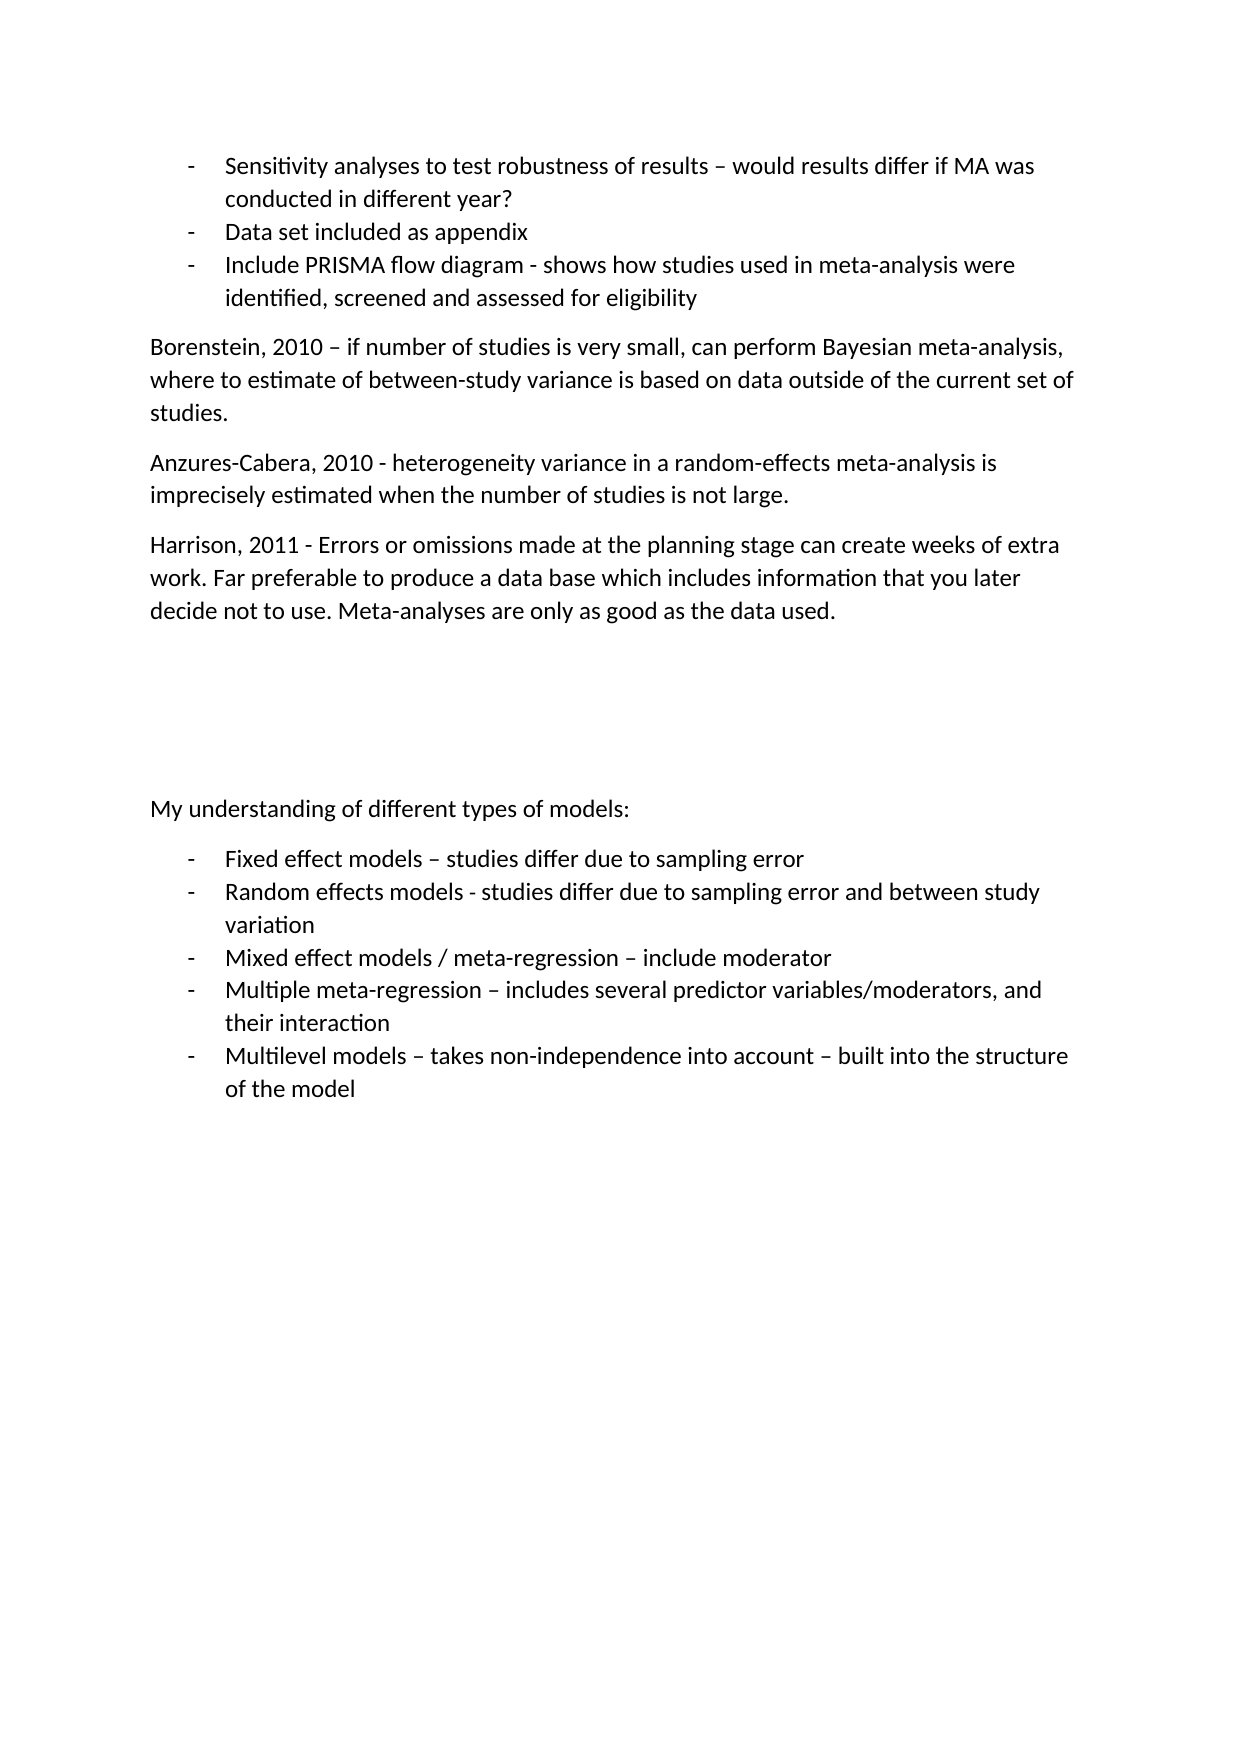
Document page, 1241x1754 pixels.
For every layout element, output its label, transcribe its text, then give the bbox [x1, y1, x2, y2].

list Mixed effect models / meta-regression – include moderator [187, 942, 1090, 972]
text My understanding of different types of models: [150, 793, 1090, 824]
list Fixed effect models – studies differ due to sampling error [187, 843, 1090, 873]
text Borenstein, 2010 – if number of studies is very small, can perform Bayesian meta-analysis, where to estimate of between-study variance is based on data outside of the current set of studies. [150, 331, 1090, 428]
list Multiple meta-regression – includes several predictor variables/moderators, and their interaction [187, 974, 1090, 1038]
list Multilevel models – takes non-independence into account – built into the structure of the model [187, 1040, 1090, 1104]
list Sensitivity analyses to test robustness of results – would results differ if MA was conducted in different year? [187, 150, 1090, 213]
list Include PRISMA flow diagram - shows how studies used in meta-analysis were identified, screened and assessed for eligibility [187, 249, 1090, 312]
list Data set included as appendix [187, 216, 1090, 246]
list Random effects models - studies differ due to sampling error and between study variation [187, 876, 1090, 939]
text Harrison, 2011 - Errors or omissions made at the planning stage can create weeks of extra work. Far preferable to produce a data base which includes information that you later decide not to use. Meta-analyses are only as good as the data used. [150, 529, 1090, 626]
text Anzures-Cabera, 2010 - heterogeneity variance in a random-effects meta-analysis is imprecisely estimated when the number of studies is not large. [150, 447, 1090, 510]
